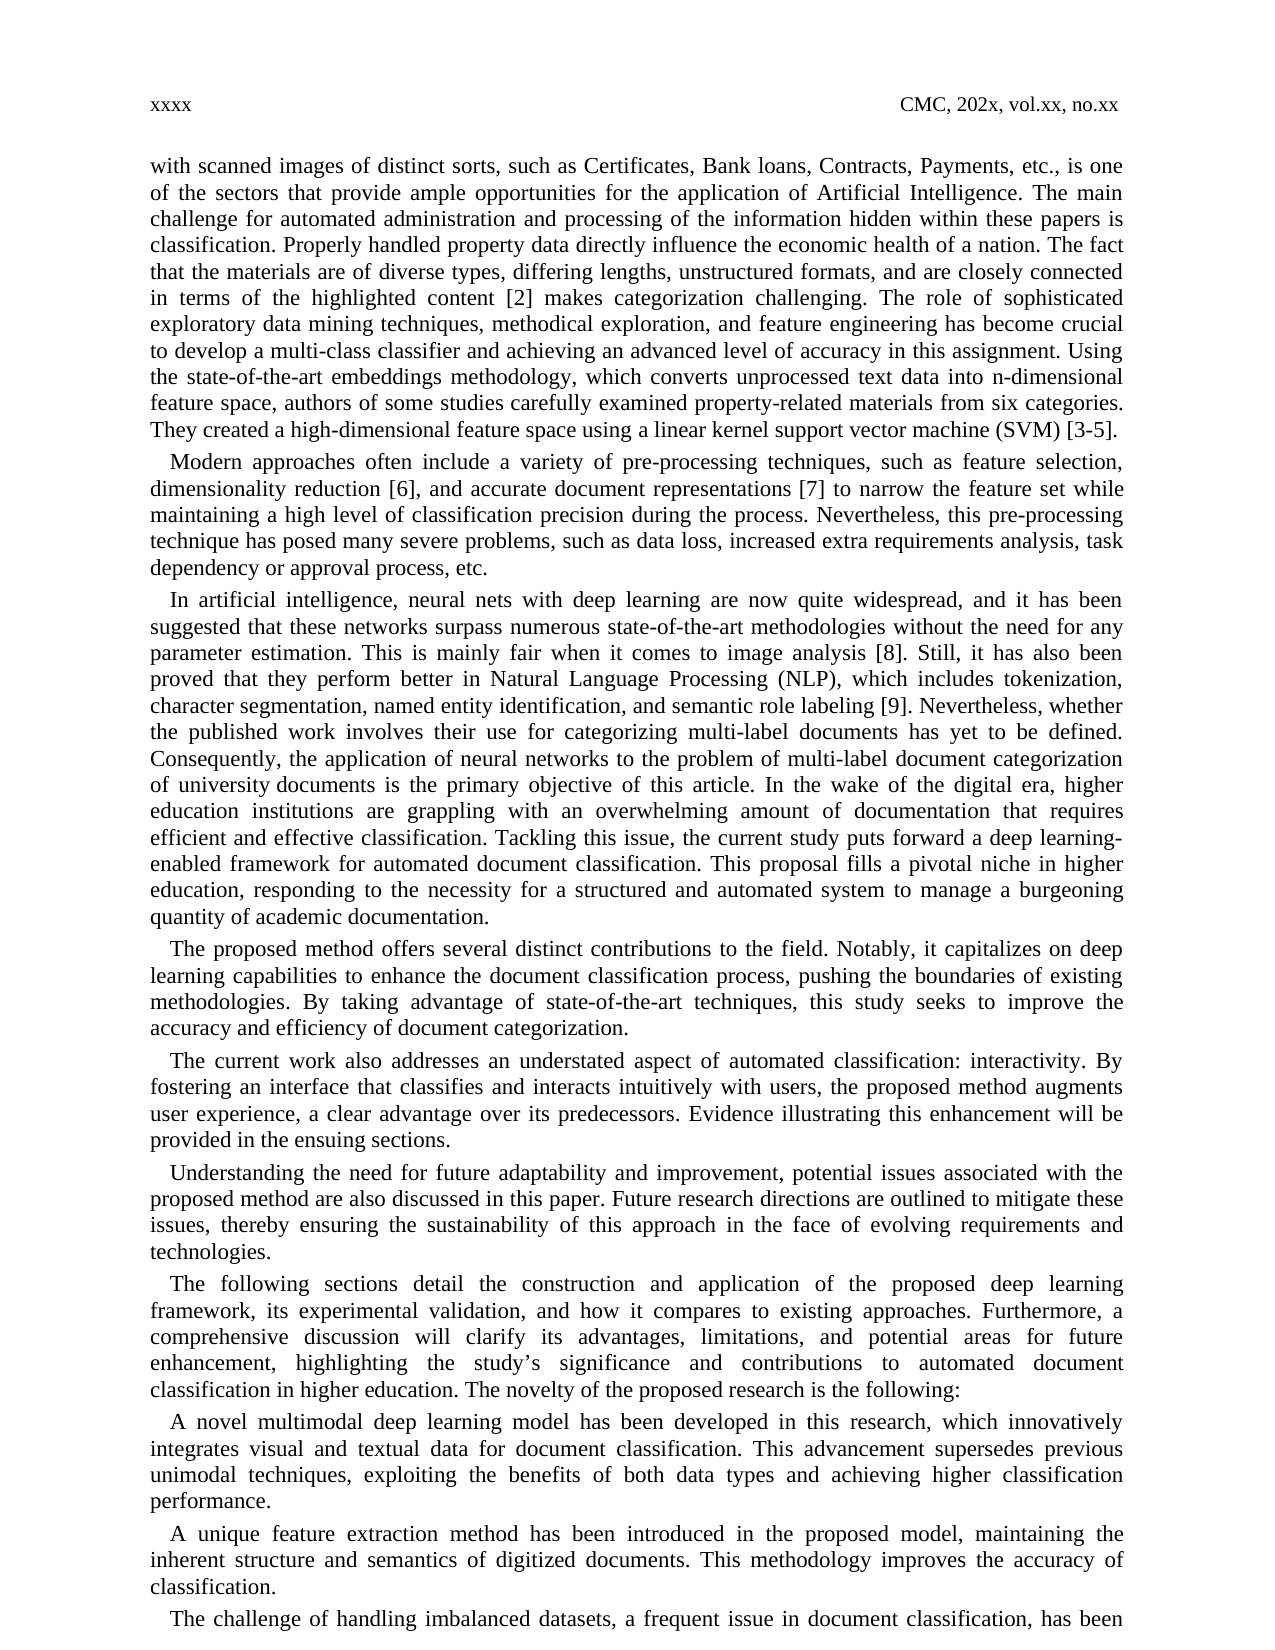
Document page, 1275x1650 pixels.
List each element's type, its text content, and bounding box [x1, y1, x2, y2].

text Understanding the need for future adaptability and improvement, potential issues associated with the proposed method are also discussed in this paper. Future research directions are outlined to mitigate these issues, thereby ensuring the sustainability of this approach in the face of evolving requirements and technologies. [150, 1159, 1125, 1264]
text Modern approaches often include a variety of pre-processing techniques, such as feature selection, dimensionality reduction [6], and accurate document representations [7] to narrow the feature set while maintaining a high level of classification precision during the process. Nevertheless, this pre-processing technique has posed many severe problems, such as data loss, increased extra requirements analysis, task dependency or approval process, etc. [150, 448, 1125, 580]
text In artificial intelligence, neural nets with deep learning are now quite widespread, and it has been suggested that these networks surpass numerous state-of-the-art methodologies without the need for any parameter estimation. This is mainly fair when it comes to image analysis [8]. Still, it has also been proved that they perform better in Natural Language Processing (NLP), which includes tokenization, character segmentation, named entity identification, and semantic role labeling [9]. Nevertheless, whether the published work involves their use for categorizing multi-label documents has yet to be defined. Consequently, the application of neural networks to the problem of multi-label document categorization of university documents is the primary objective of this article. In the wake of the digital era, higher education institutions are grappling with an overwhelming amount of documentation that requires efficient and effective classification. Tackling this issue, the current study puts forward a deep learning-enabled framework for automated document classification. This proposal fills a pivotal niche in higher education, responding to the necessity for a structured and automated system to manage a burgeoning quantity of academic documentation. [150, 586, 1125, 929]
text The current work also addresses an understated aspect of automated classification: interactivity. By fostering an interface that classifies and interacts intuitively with users, the proposed method augments user experience, a clear advantage over its predecessors. Evidence illustrating this enhancement will be provided in the ensuing sections. [150, 1047, 1125, 1152]
text A novel multimodal deep learning model has been developed in this research, which innovatively integrates visual and textual data for document classification. This advancement supersedes previous unimodal techniques, exploiting the benefits of both data types and achieving higher classification performance. [150, 1408, 1125, 1514]
text The proposed method offers several distinct contributions to the field. Notably, it capitalizes on deep learning capabilities to enhance the document classification process, pushing the boundaries of existing methodologies. By taking advantage of state-of-the-art techniques, this study seeks to improve the accuracy and efficiency of document categorization. [150, 935, 1125, 1041]
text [150, 152, 1125, 442]
text A unique feature extraction method has been introduced in the proposed model, maintaining the inherent structure and semantics of digitized documents. This methodology improves the accuracy of classification. [150, 1520, 1125, 1599]
text The following sections detail the construction and application of the proposed deep learning framework, its experimental validation, and how it compares to existing approaches. Furthermore, a comprehensive discussion will clarify its advantages, limitations, and potential areas for future enhancement, highlighting the study’s significance and contributions to automated document classification in higher education. The novelty of the proposed research is the following: [150, 1270, 1125, 1402]
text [150, 1605, 1125, 1632]
